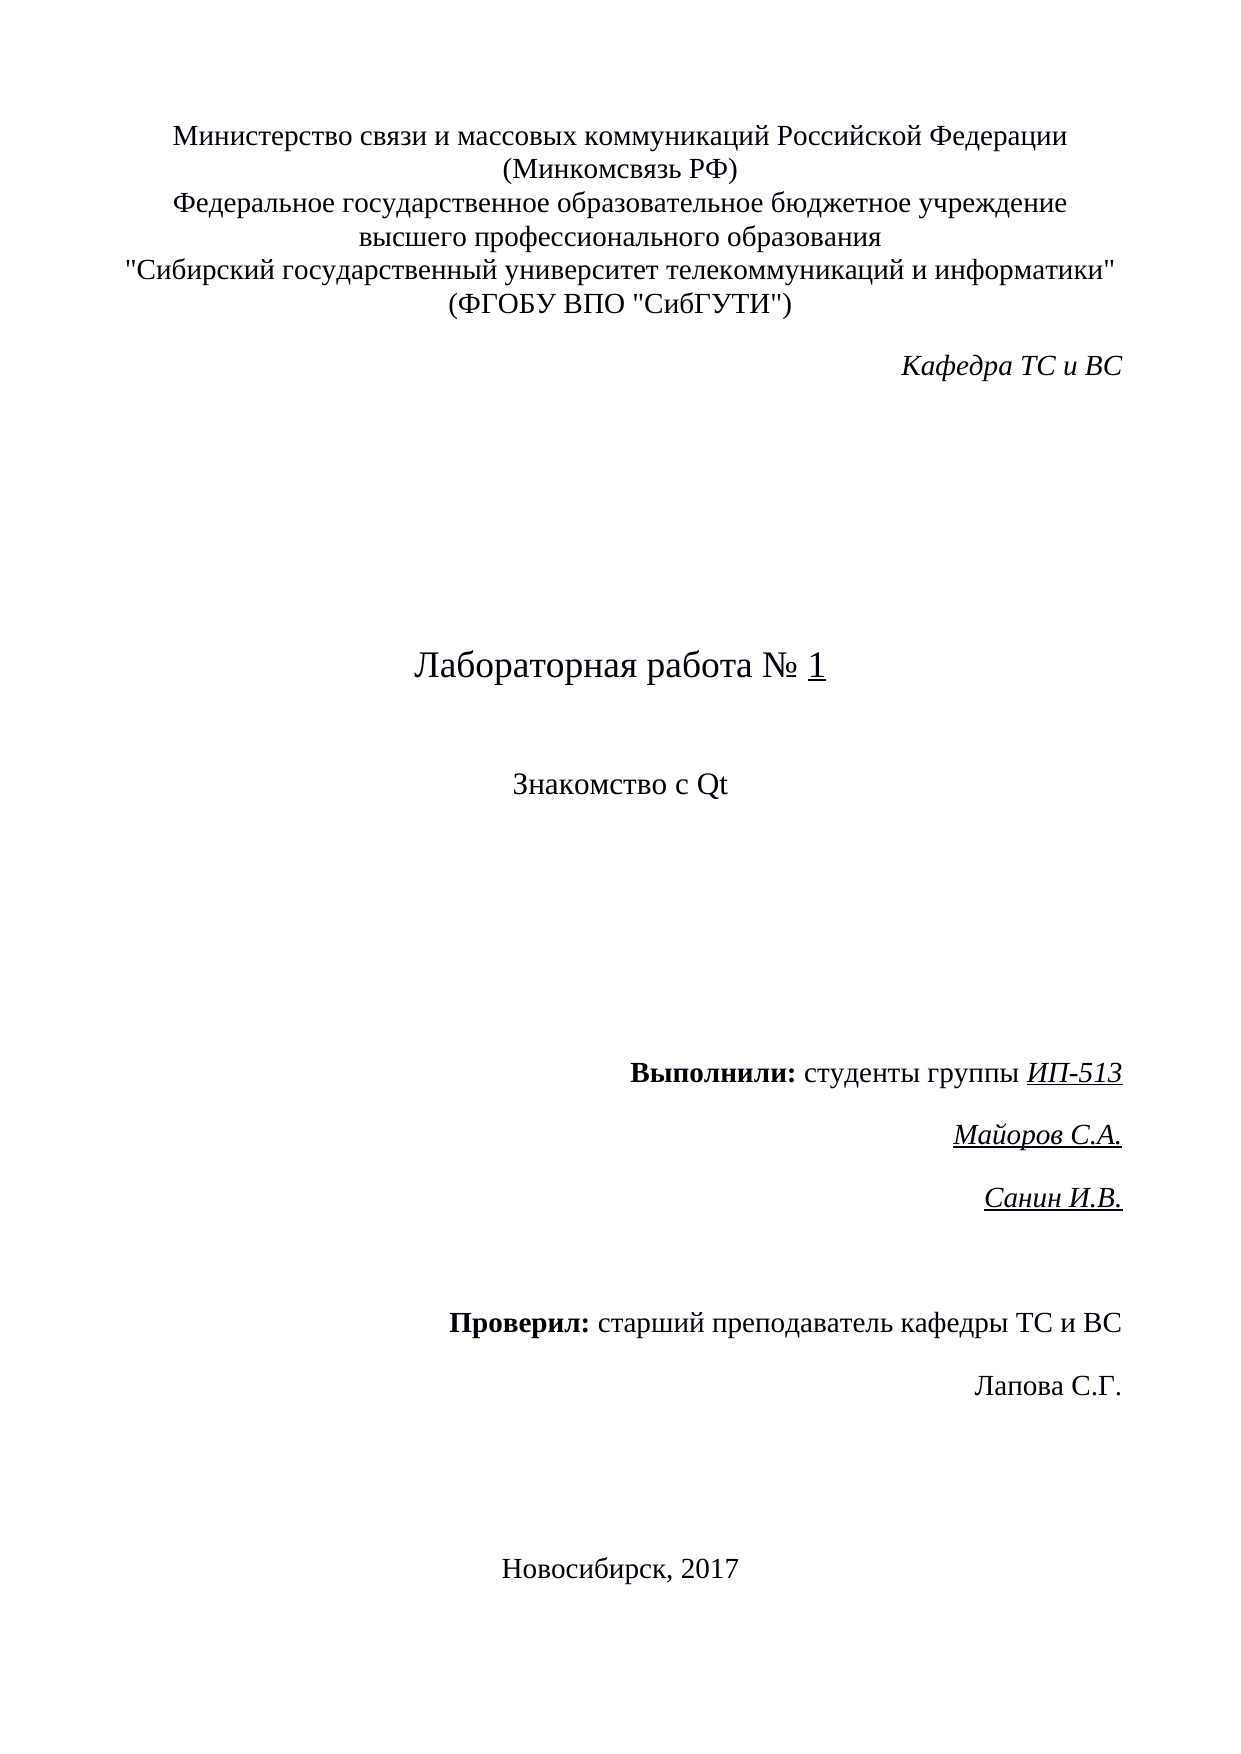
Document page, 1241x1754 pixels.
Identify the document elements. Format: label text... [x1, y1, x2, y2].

text Санин И.В. [118, 1180, 1122, 1214]
text Лапова С.Г. [118, 1368, 1122, 1402]
text Знакомство с Qt [118, 765, 1122, 801]
text Лабораторная работа № 1 [118, 642, 1122, 685]
text Кафедра ТС и ВС [118, 348, 1122, 410]
text Выполнили: студенты группы ИП-513 [118, 1055, 1122, 1088]
text Проверил: старший преподаватель кафедры ТС и ВС [118, 1306, 1122, 1339]
text Министерство связи и массовых коммуникаций Российской Федерации (Минкомсвязь РФ) Федеральное государственное образовательное бюджетное учреждение высшего профессионального образования "Сибирский государственный университет телекоммуникаций и информатики" (ФГОБУ ВПО "СибГУТИ") [118, 118, 1122, 348]
text Новосибирск, 2017 [118, 1551, 1122, 1585]
text Майоров С.А. [118, 1117, 1122, 1151]
